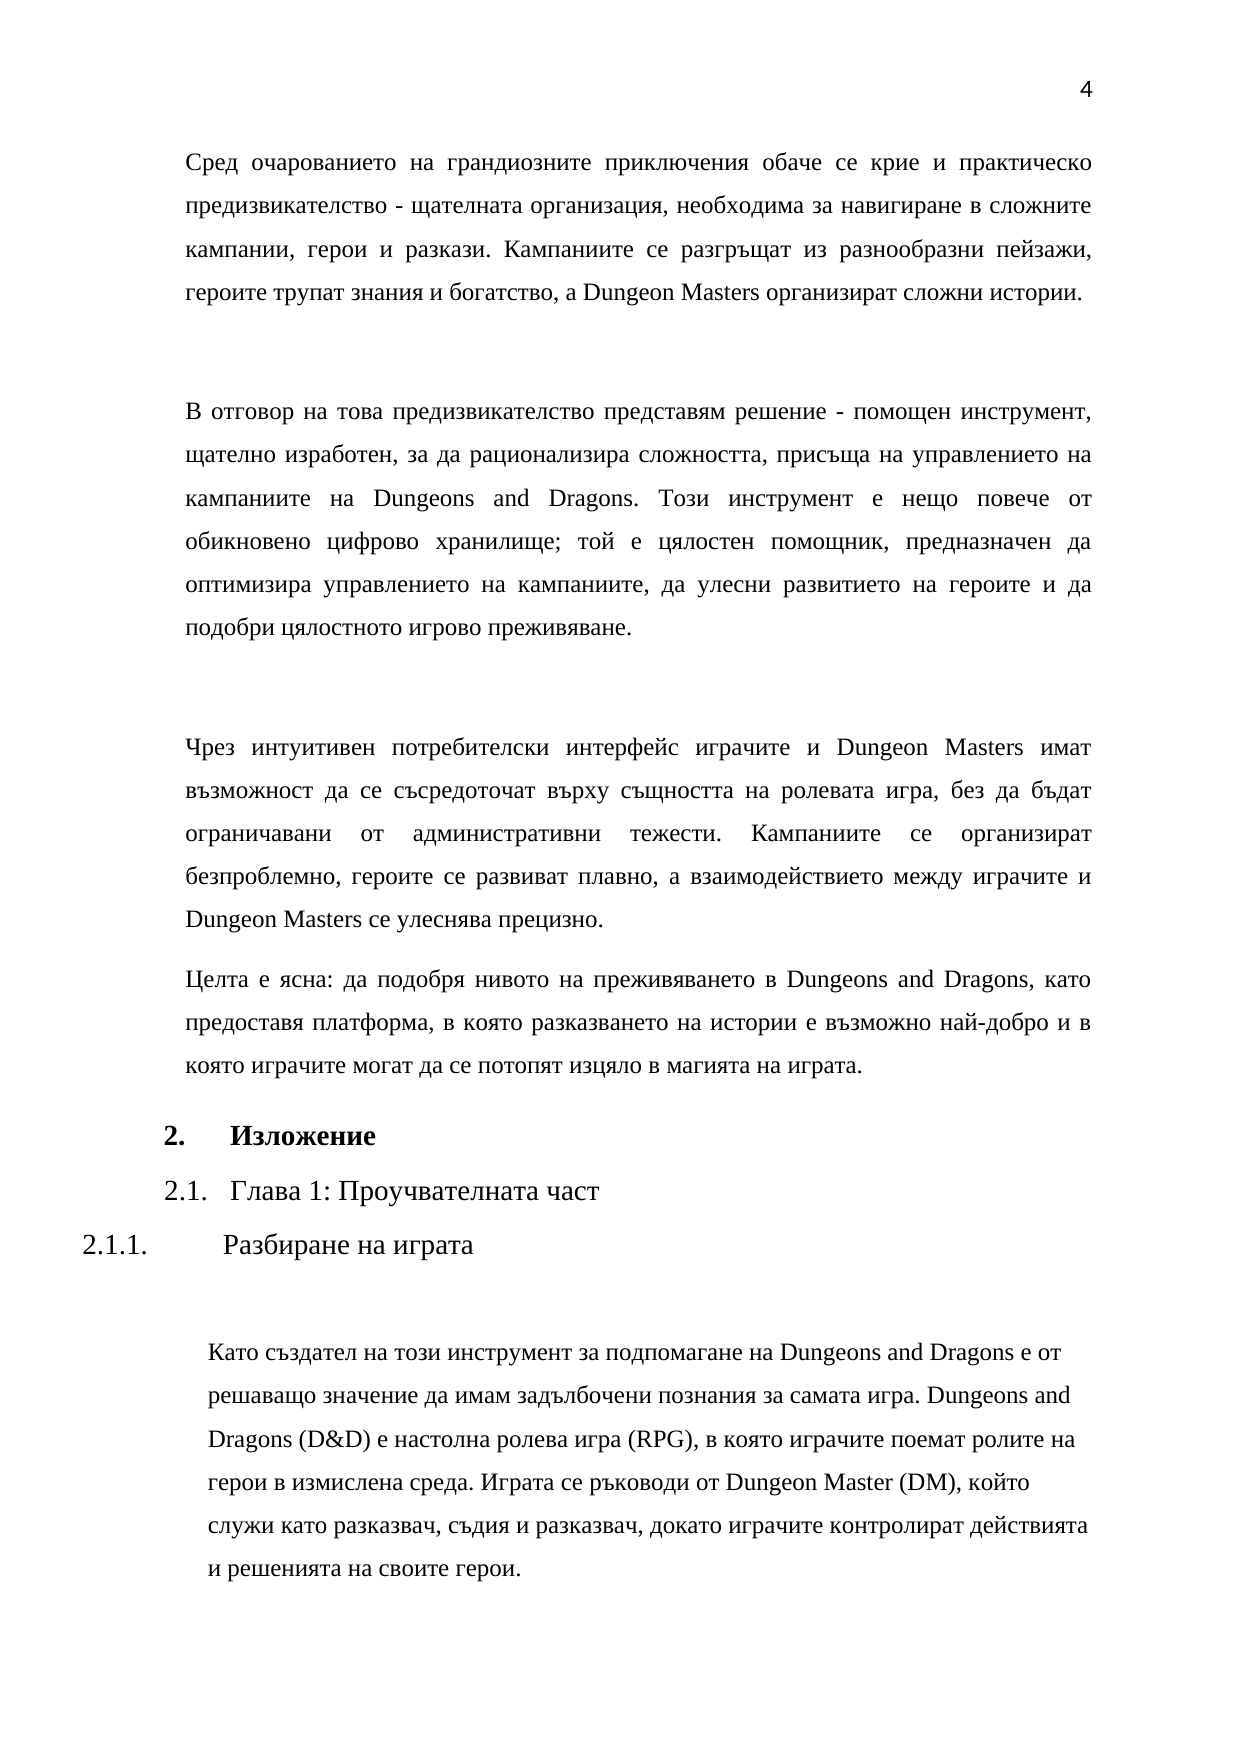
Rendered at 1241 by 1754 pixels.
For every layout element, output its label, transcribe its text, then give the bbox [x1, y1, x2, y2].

text Като създател на този инструмент за подпомагане на Dungeons and Dragons е от решаващо значение да имам задълбочени познания за самата игра. Dungeons and Dragons (D&D) е настолна ролева игра (RPG), в която играчите поемат ролите на герои в измислена среда. Играта се ръководи от Dungeon Master (DM), който служи като разказвач, съдия и разказвач, докато играчите контролират действията и решенията на своите герои. [208, 1337, 1093, 1582]
subtitle Глава 1: Проучвателната част [208, 1173, 1093, 1206]
text Чрез интуитивен потребителски интерфейс играчите и Dungeon Masters имат възможност да се съсредоточат върху същността на ролевата игра, без да бъдат ограничавани от административни тежести. Кампаниите се организират безпроблемно, героите се развиват плавно, а взаимодействието между играчите и Dungeon Masters се улеснява прецизно. [185, 732, 1093, 933]
text Целта е ясна: да подобря нивото на преживяването в Dungeons and Dragons, като предоставя платформа, в която разказването на истории е възможно най-добро и в която играчите могат да се потопят изцяло в магията на играта. [185, 964, 1093, 1079]
subtitle Разбиране на играта [148, 1227, 1093, 1261]
text В отговор на това предизвикателство представям решение - помощен инструмент, щателно изработен, за да рационализира сложността, присъща на управлението на кампаниите на Dungeons and Dragons. Този инструмент е нещо повече от обикновено цифрово хранилище; той е цялостен помощник, предназначен да оптимизира управлението на кампаниите, да улесни развитието на героите и да подобри цялостното игрово преживяване. [185, 396, 1093, 641]
text Сред очарованието на грандиозните приключения обаче се крие и практическо предизвикателство - щателната организация, необходима за навигиране в сложните кампании, герои и разкази. Кампаниите се разгръщат из разнообразни пейзажи, героите трупат знания и богатство, а Dungeon Masters организират сложни истории. [185, 147, 1093, 306]
subtitle Изложение [185, 1118, 1093, 1152]
